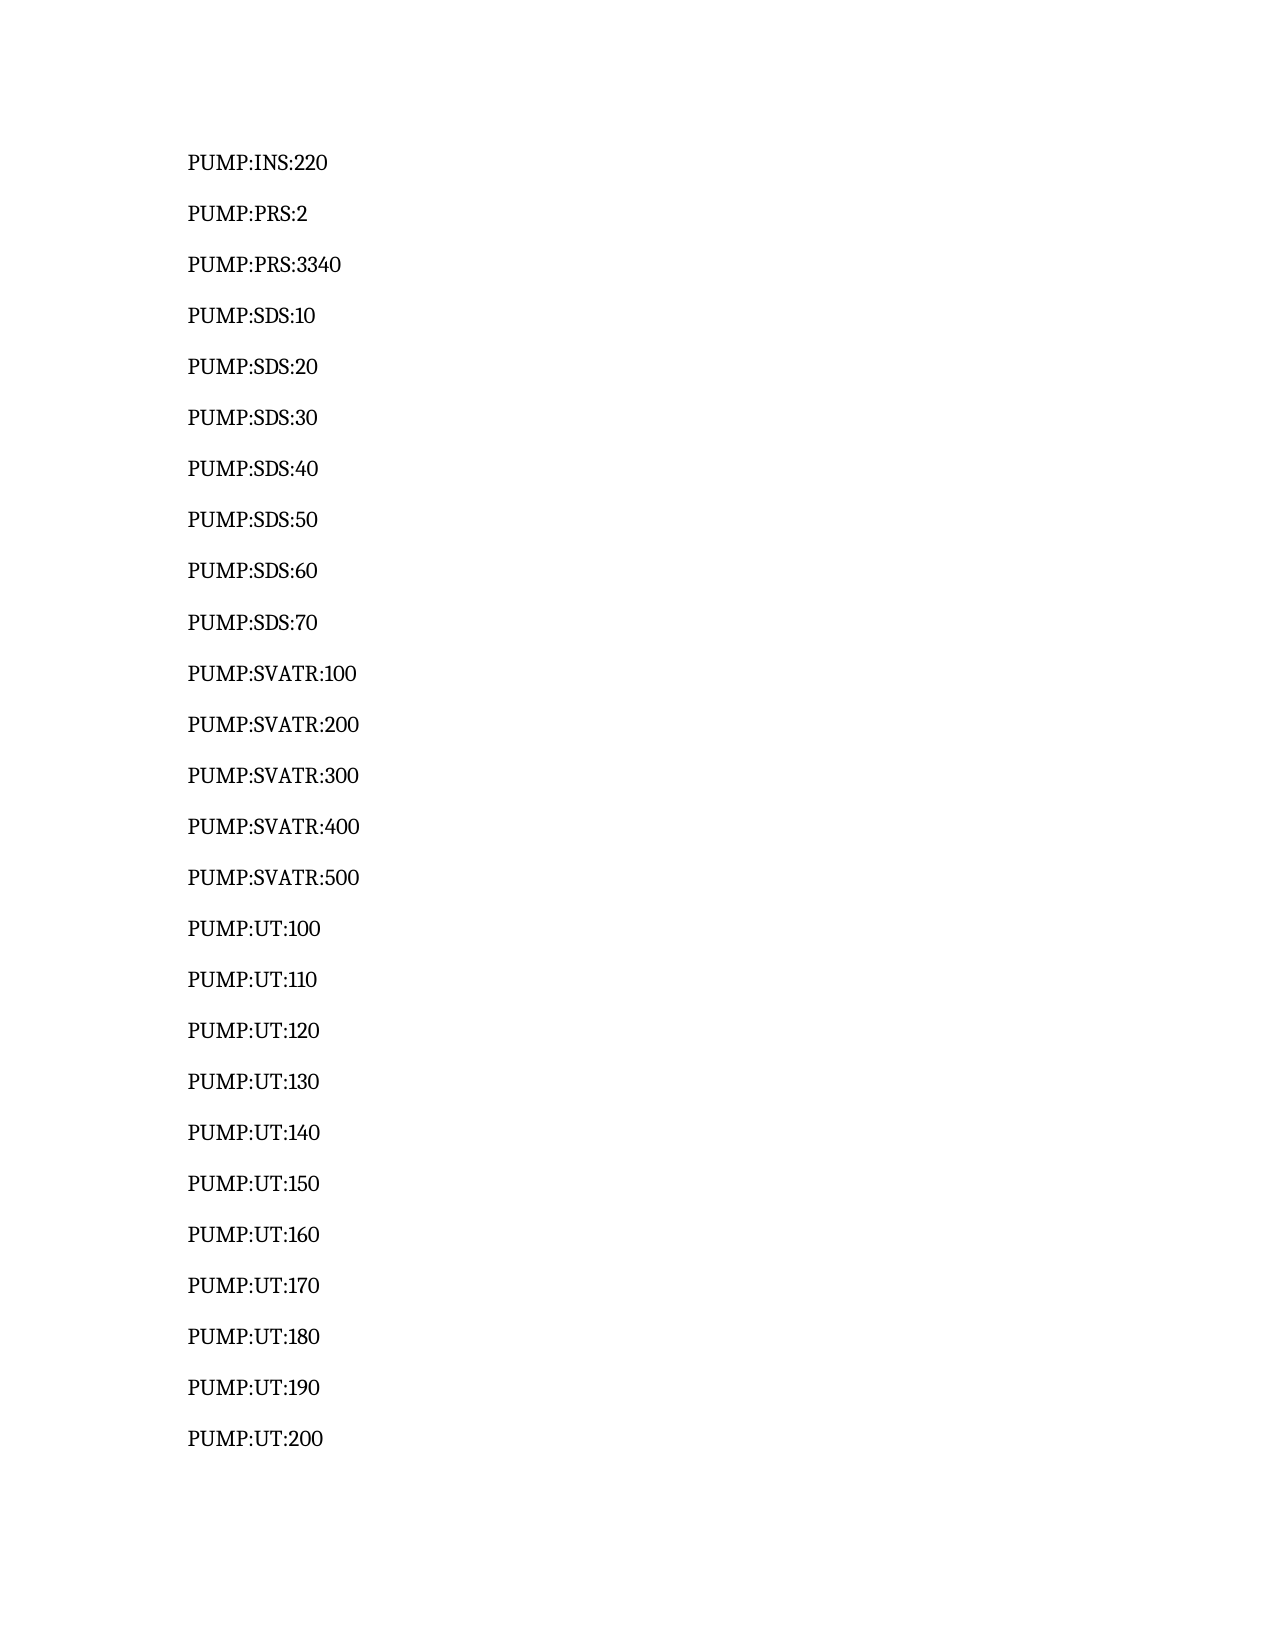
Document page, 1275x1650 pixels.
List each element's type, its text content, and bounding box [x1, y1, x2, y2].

text PUMP:UT:100 [187, 916, 1087, 942]
text PUMP:SVATR:400 [187, 813, 1087, 840]
text PUMP:SDS:10 [187, 303, 1087, 329]
text PUMP:SDS:50 [187, 507, 1087, 534]
text PUMP:SDS:30 [187, 405, 1087, 432]
text PUMP:UT:140 [187, 1120, 1087, 1146]
text PUMP:SDS:60 [187, 558, 1087, 585]
text PUMP:UT:130 [187, 1069, 1087, 1095]
text PUMP:UT:120 [187, 1018, 1087, 1044]
text PUMP:SDS:40 [187, 456, 1087, 483]
text PUMP:UT:190 [187, 1375, 1087, 1401]
text PUMP:PRS:2 [187, 201, 1087, 227]
text PUMP:UT:160 [187, 1222, 1087, 1248]
text PUMP:SVATR:300 [187, 762, 1087, 789]
text PUMP:UT:170 [187, 1273, 1087, 1299]
text PUMP:SDS:20 [187, 354, 1087, 381]
text PUMP:UT:110 [187, 967, 1087, 993]
text PUMP:SVATR:100 [187, 660, 1087, 687]
text PUMP:UT:200 [187, 1426, 1087, 1452]
text PUMP:PRS:3340 [187, 252, 1087, 278]
text PUMP:SVATR:500 [187, 864, 1087, 891]
text PUMP:UT:180 [187, 1324, 1087, 1350]
text PUMP:UT:150 [187, 1171, 1087, 1197]
text PUMP:SVATR:200 [187, 711, 1087, 738]
text PUMP:SDS:70 [187, 609, 1087, 636]
text PUMP:INS:220 [187, 150, 1087, 176]
